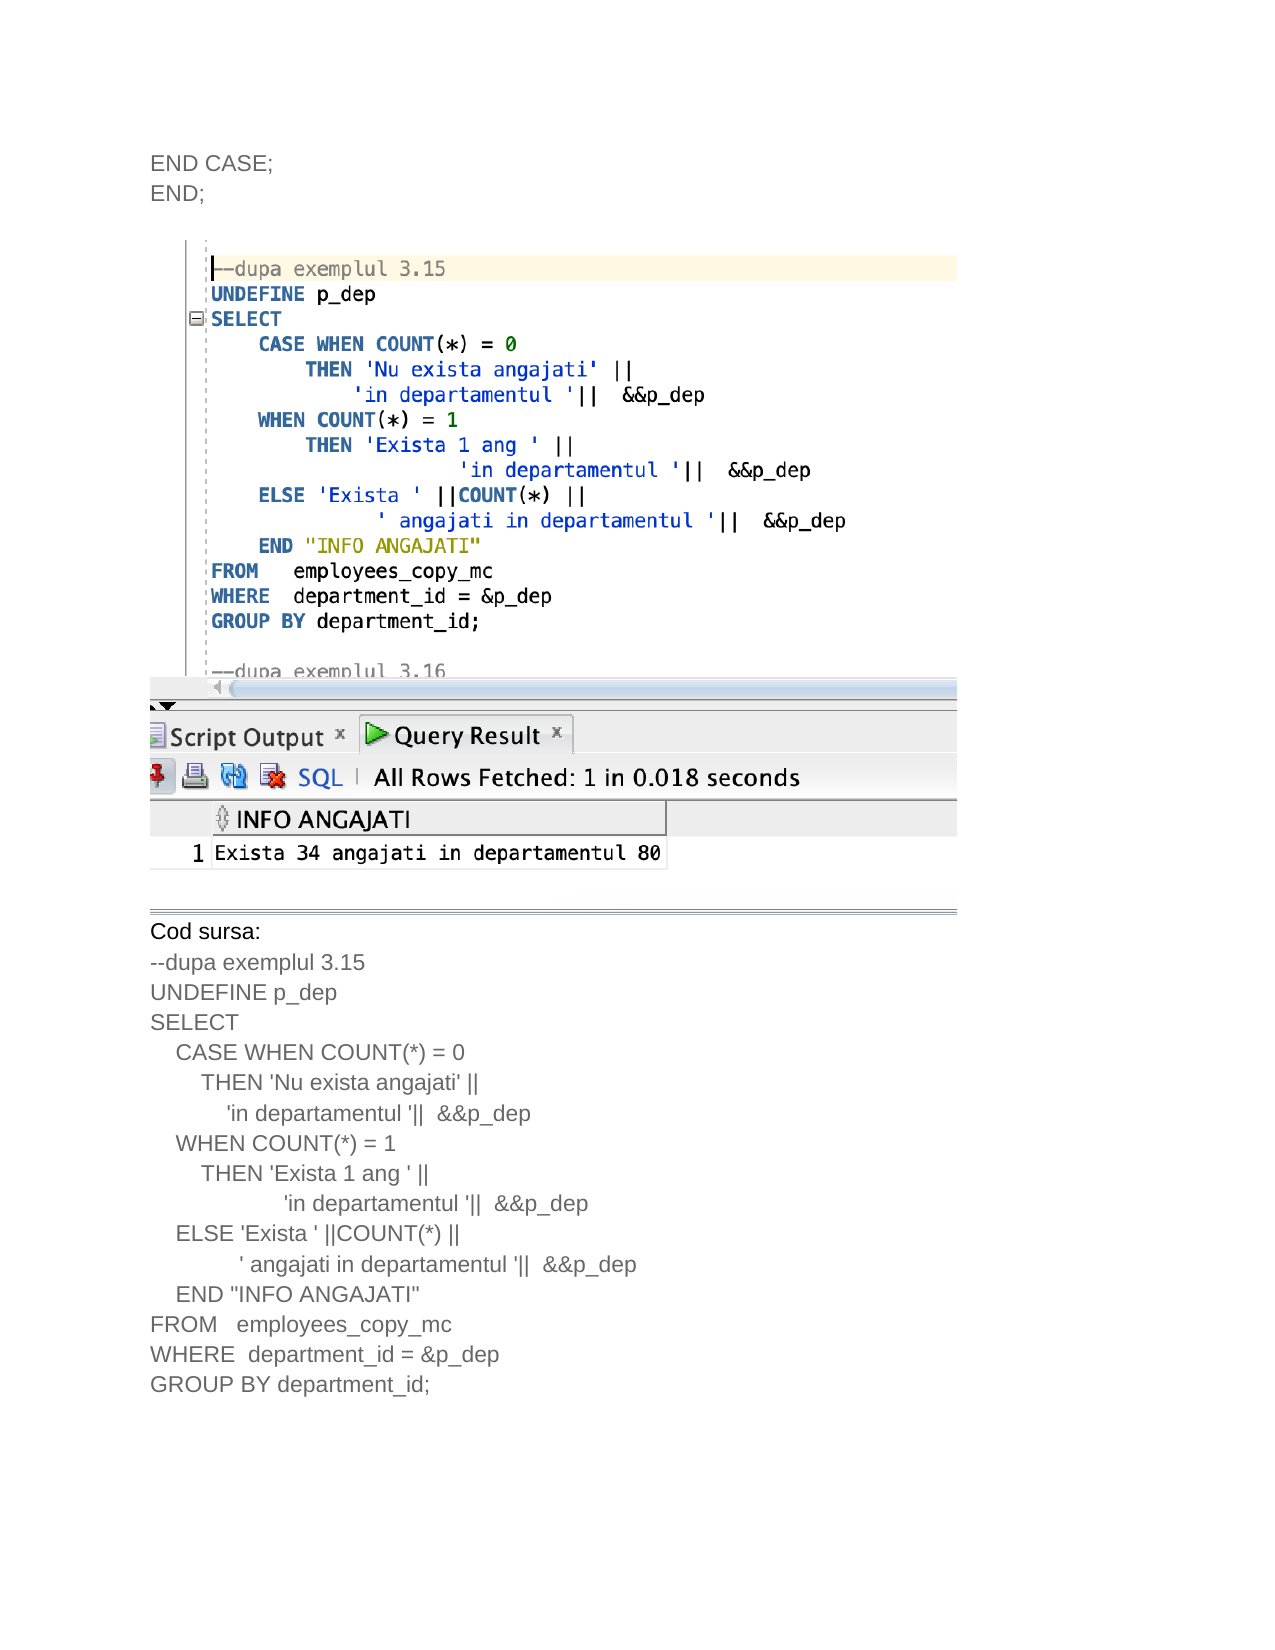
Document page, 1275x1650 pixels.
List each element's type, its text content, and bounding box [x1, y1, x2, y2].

text END; [150, 180, 1125, 207]
text 'in departamentul '|| &&p_dep [150, 1190, 1125, 1217]
text CASE WHEN COUNT(*) = 0 [150, 1039, 1125, 1066]
text SELECT [150, 1009, 1125, 1035]
text Cod sursa: [150, 918, 1125, 945]
text 'in departamentul '|| &&p_dep [150, 1099, 1125, 1126]
text UNDEFINE p_dep [150, 979, 1125, 1005]
text END CASE; [150, 150, 1125, 176]
text THEN 'Exista 1 ang ' || [150, 1160, 1125, 1186]
text GROUP BY department_id; [150, 1371, 1125, 1398]
text ELSE 'Exista ' ||COUNT(*) || [150, 1220, 1125, 1247]
text FROM employees_copy_mc [150, 1311, 1125, 1337]
text END "INFO ANGAJATI" [150, 1281, 1125, 1307]
text ' angajati in departamentul '|| &&p_dep [150, 1251, 1125, 1277]
text --dupa exemplul 3.15 [150, 948, 1125, 975]
text THEN 'Nu exista angajati' || [150, 1069, 1125, 1096]
text WHERE department_id = &p_dep [150, 1341, 1125, 1368]
picture [150, 240, 958, 915]
text WHEN COUNT(*) = 1 [150, 1130, 1125, 1156]
